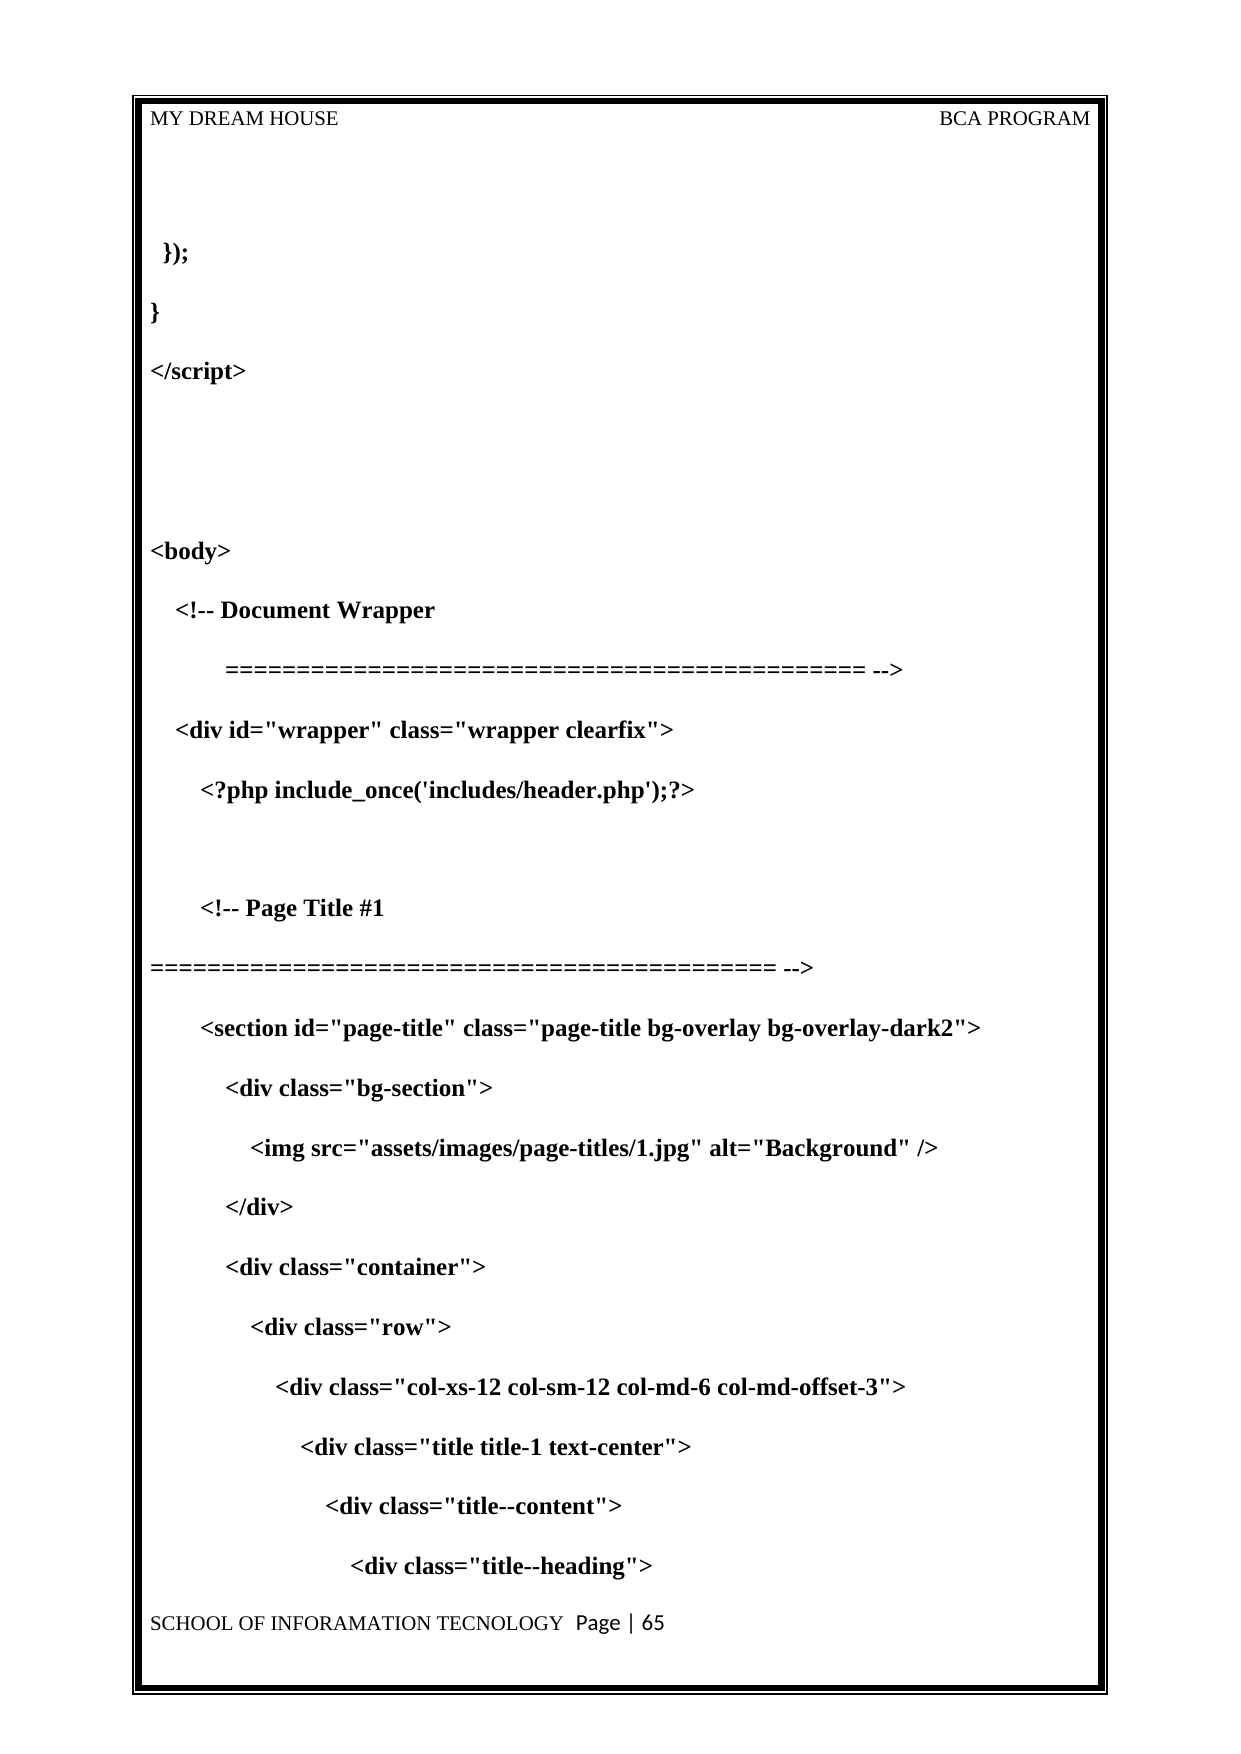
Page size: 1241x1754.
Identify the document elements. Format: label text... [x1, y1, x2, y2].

text ============================================= --> [150, 655, 1090, 684]
text <!-- Document Wrapper [150, 596, 1090, 624]
text <!-- Page Title #1 [150, 893, 1090, 922]
text <div class="row"> [150, 1312, 1090, 1341]
text <img src="assets/images/page-titles/1.jpg" alt="Background" /> [150, 1133, 1090, 1161]
text }); [150, 237, 1090, 266]
text </script> [150, 356, 1090, 385]
text <div class="title title-1 text-center"> [150, 1432, 1090, 1460]
text ============================================ --> [150, 953, 1090, 982]
text <div class="bg-section"> [150, 1073, 1090, 1102]
text <?php include_once('includes/header.php');?> [150, 775, 1090, 804]
text } [150, 297, 1090, 325]
text <div class="col-xs-12 col-sm-12 col-md-6 col-md-offset-3"> [150, 1372, 1090, 1401]
text <div class="container"> [150, 1252, 1090, 1281]
text <div class="title--heading"> [150, 1551, 1090, 1580]
text <div class="title--content"> [150, 1491, 1090, 1520]
text <body> [150, 536, 1090, 564]
text <section id="page-title" class="page-title bg-overlay bg-overlay-dark2"> [150, 1013, 1090, 1042]
text <div id="wrapper" class="wrapper clearfix"> [150, 715, 1090, 744]
text </div> [150, 1192, 1090, 1221]
